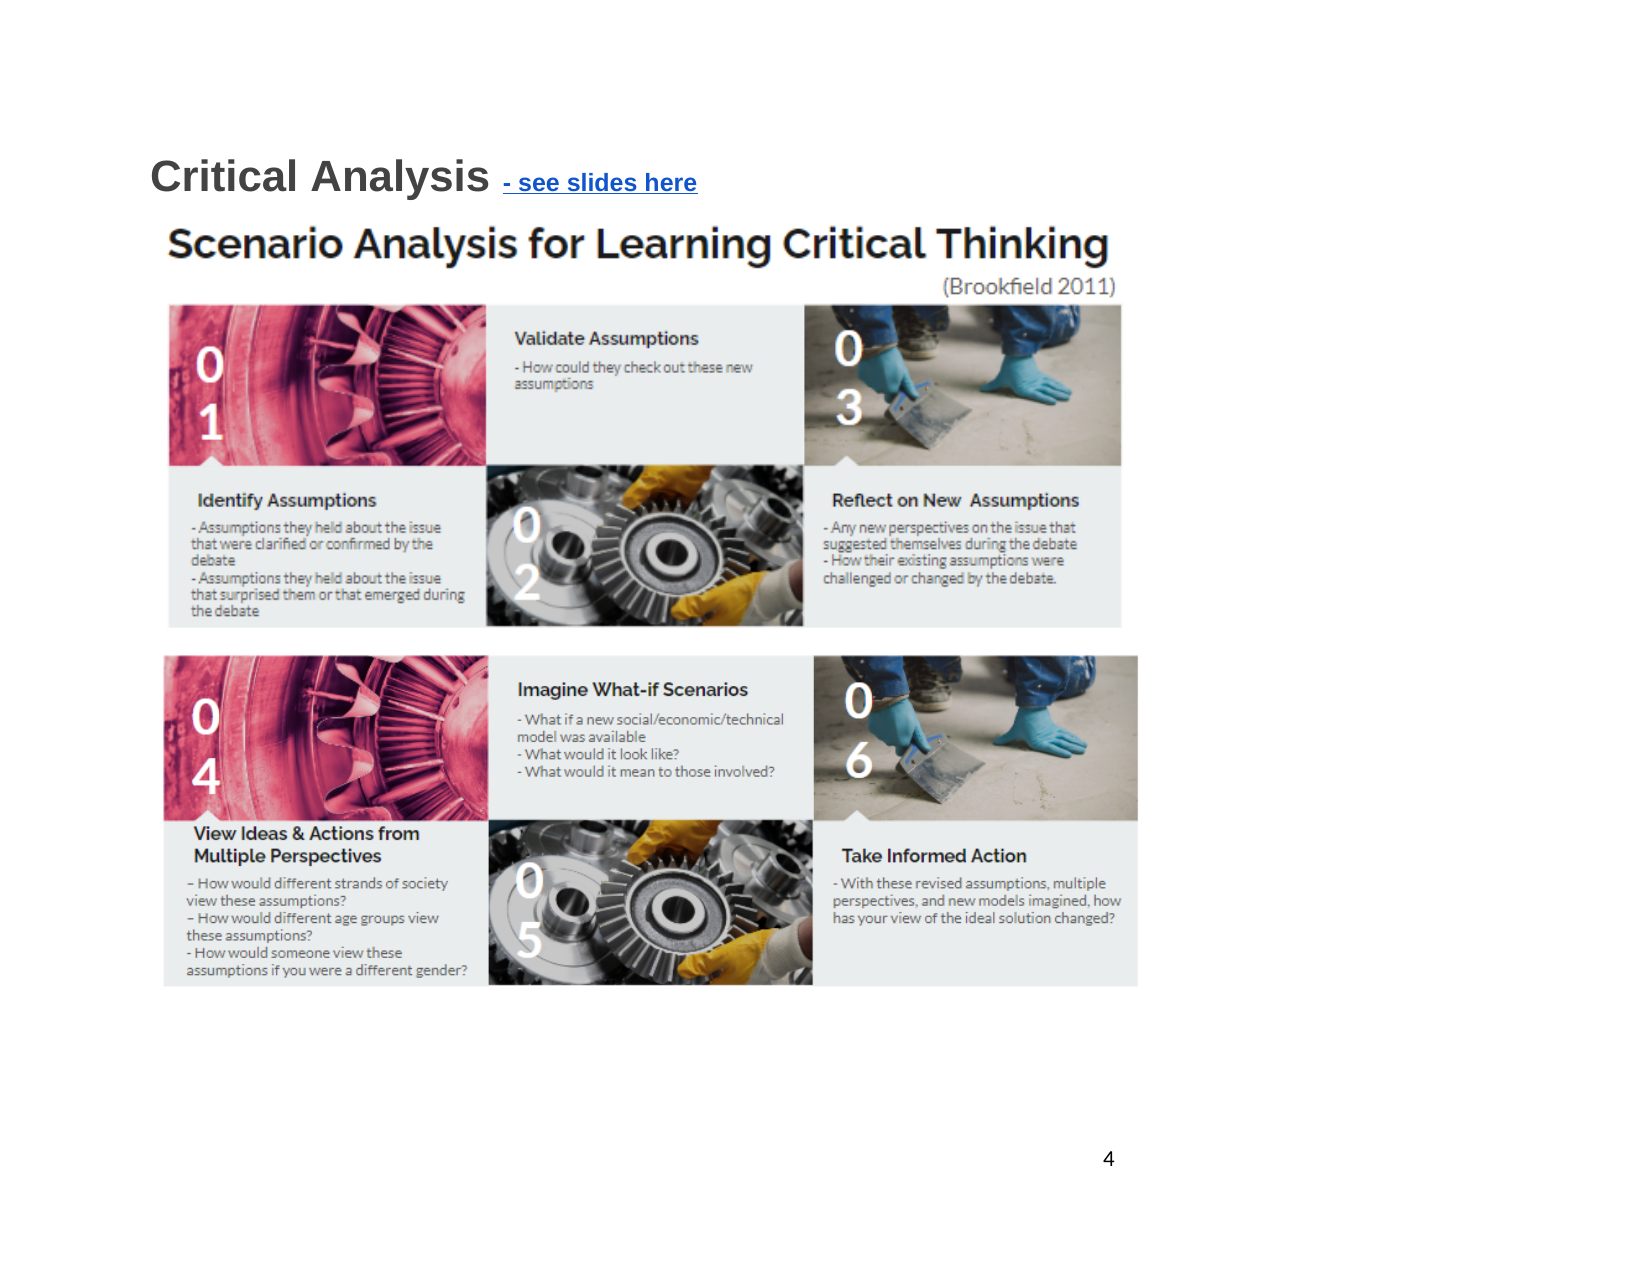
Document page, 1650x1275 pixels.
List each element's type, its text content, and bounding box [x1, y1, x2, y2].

picture [150, 650, 1154, 994]
subtitle Critical Analysis - see slides here [150, 150, 1500, 200]
picture [150, 217, 1141, 646]
